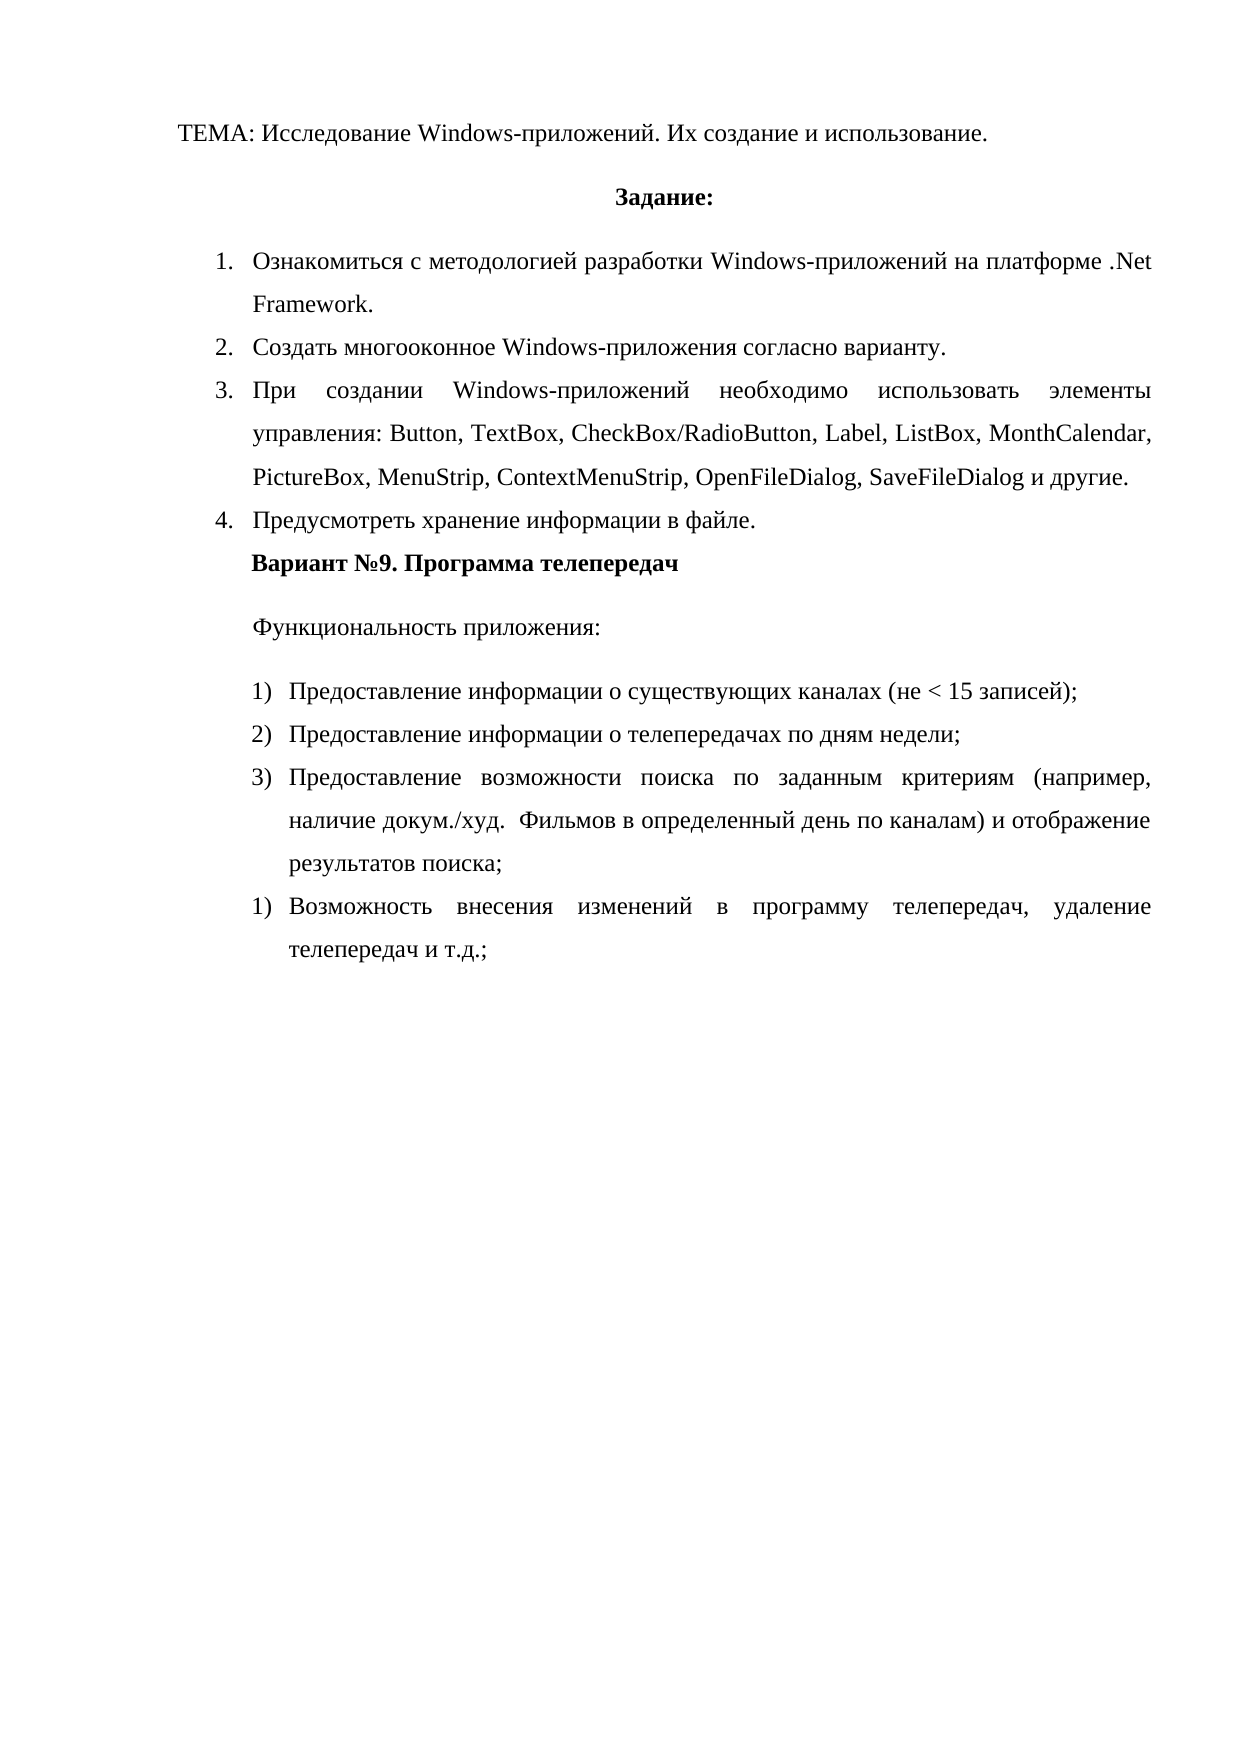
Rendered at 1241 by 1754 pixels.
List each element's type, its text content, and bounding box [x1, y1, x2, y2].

list Создать многооконное Windows-приложения согласно варианту. [215, 332, 1152, 361]
text Вариант №9. Программа телепередач [177, 548, 1152, 577]
text Задание: [177, 182, 1152, 211]
text Функциональность приложения: [252, 612, 1152, 641]
list При создании Windows-приложений необходимо использовать элементы управления: Button, TextBox, CheckBox/RadioButton, Label, ListBox, MonthCalendar, PictureBox, MenuStrip, ContextMenuStrip, OpenFileDialog, SaveFileDialog и другие. [215, 375, 1152, 490]
list Предоставление возможности поиска по заданным критериям (например, наличие докум./худ. Фильмов в определенный день по каналам) и отображение результатов поиска; [251, 762, 1152, 877]
list Предусмотреть хранение информации в файле. [215, 505, 1152, 533]
list Возможность внесения изменений в программу телепередач, удаление телепередач и т.д.; [251, 891, 1152, 963]
text Тема: Исследование Windows-приложений. Их создание и использование. [177, 118, 1152, 147]
list Ознакомиться с методологией разработки Windows-приложений на платформе .Net Framework. [215, 246, 1152, 318]
list Предоставление информации о телепередачах по дням недели; [251, 719, 1152, 748]
list Предоставление информации о существующих каналах (не < 15 записей); [251, 676, 1152, 704]
